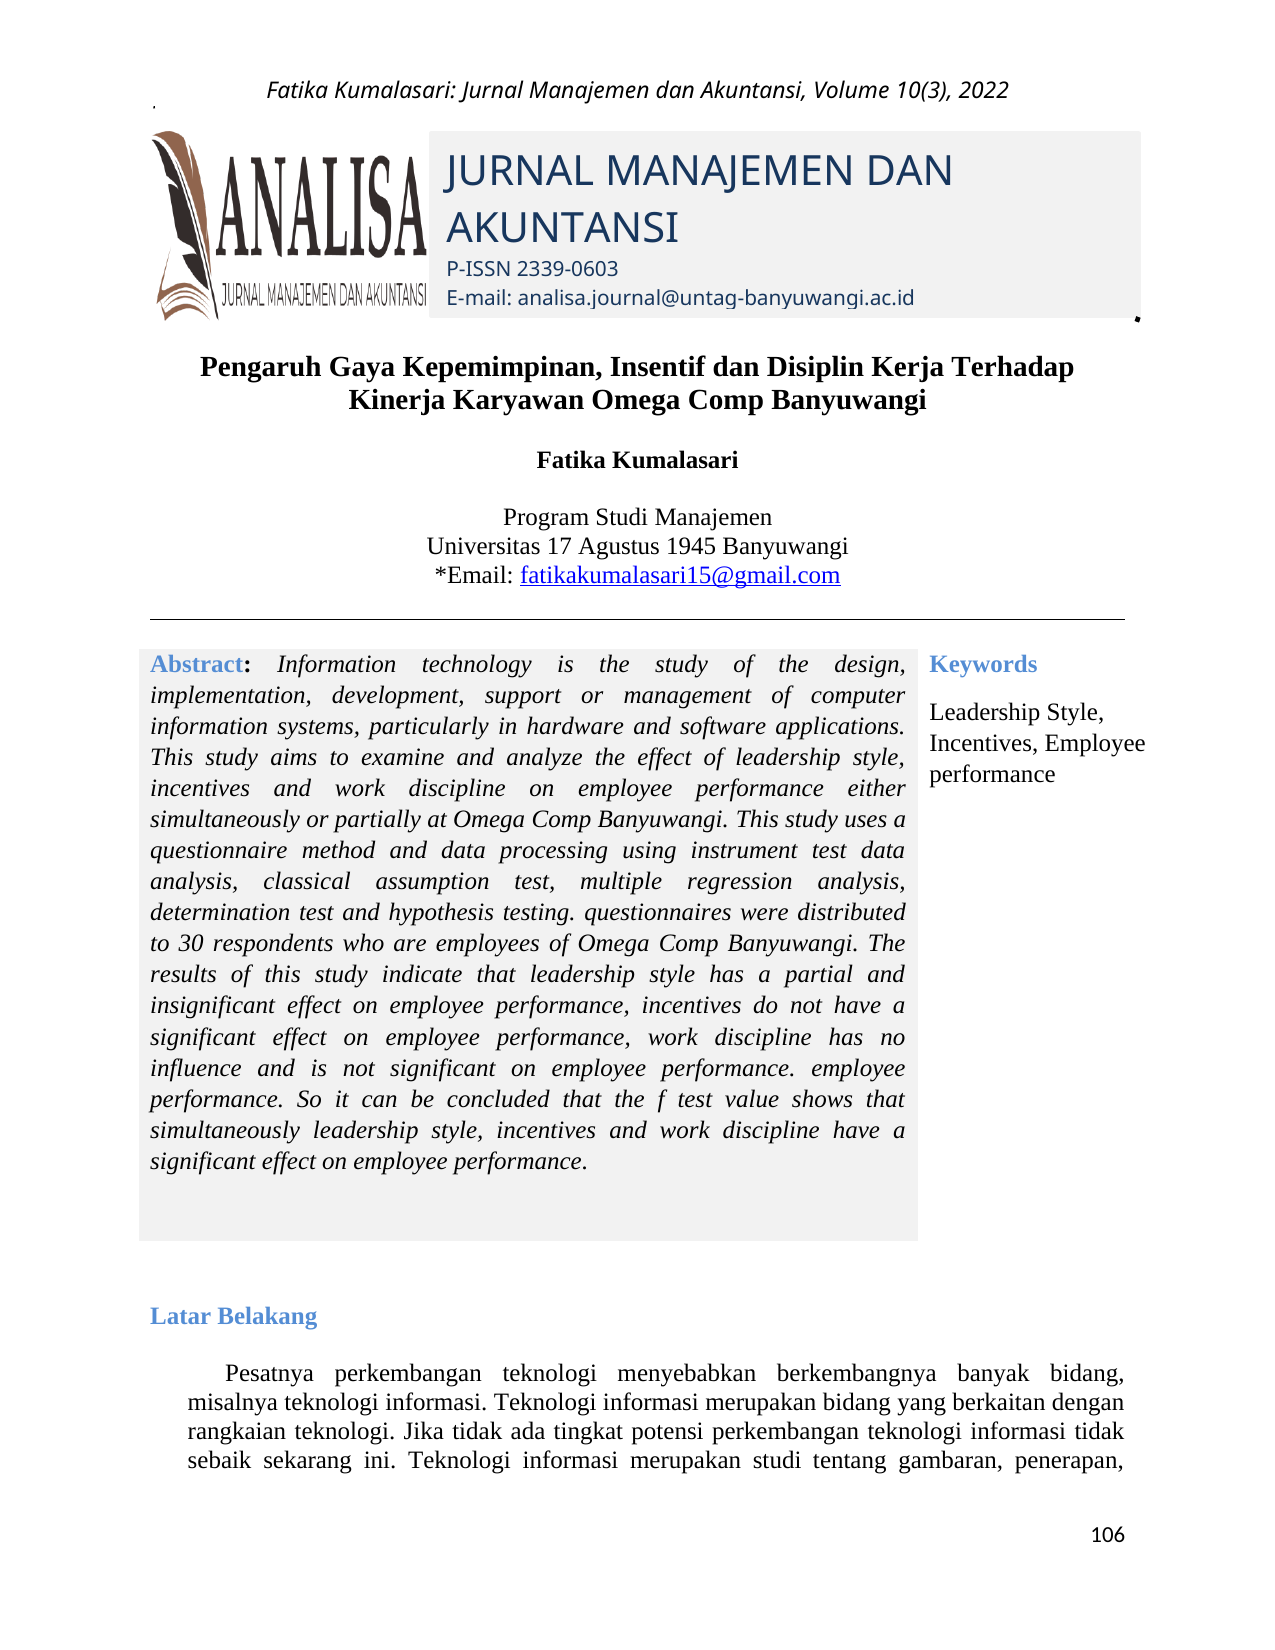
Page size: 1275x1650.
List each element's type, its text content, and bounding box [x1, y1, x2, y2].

text Universitas 17 Agustus 1945 Banyuwangi [150, 531, 1125, 560]
table_header Keywords Leadership Style, Incentives, Employee performance [918, 649, 1169, 1241]
text Fatika Kumalasari [150, 445, 1125, 473]
text Latar Belakang [150, 1301, 1125, 1330]
text Program Studi Manajemen [150, 502, 1125, 531]
table_header Abstract: Information technology is the study of the design, implementation, development, support or management of computer information systems, particularly in hardware and software applications. This study aims to examine and analyze the effect of leadership style, incentives and work discipline on employee performance either simultaneously or partially at Omega Comp Banyuwangi. This study uses a questionnaire method and data processing using instrument test data analysis, classical assumption test, multiple regression analysis, determination test and hypothesis testing. questionnaires were distributed to 30 respondents who are employees of Omega Comp Banyuwangi. The results of this study indicate that leadership style has a partial and insignificant effect on employee performance, incentives do not have a significant effect on employee performance, work discipline has no influence and is not significant on employee performance. employee performance. So it can be concluded that the f test value shows that simultaneously leadership style, incentives and work discipline have a significant effect on employee performance. [139, 649, 918, 1241]
text Pengaruh Gaya Kepemimpinan, Insentif dan Disiplin Kerja Terhadap Kinerja Karyawan Omega Comp Banyuwangi [150, 349, 1125, 416]
text *Email: fatikakumalasari15@gmail.com [150, 560, 1125, 588]
picture [151, 131, 427, 321]
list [187, 1358, 1125, 1473]
